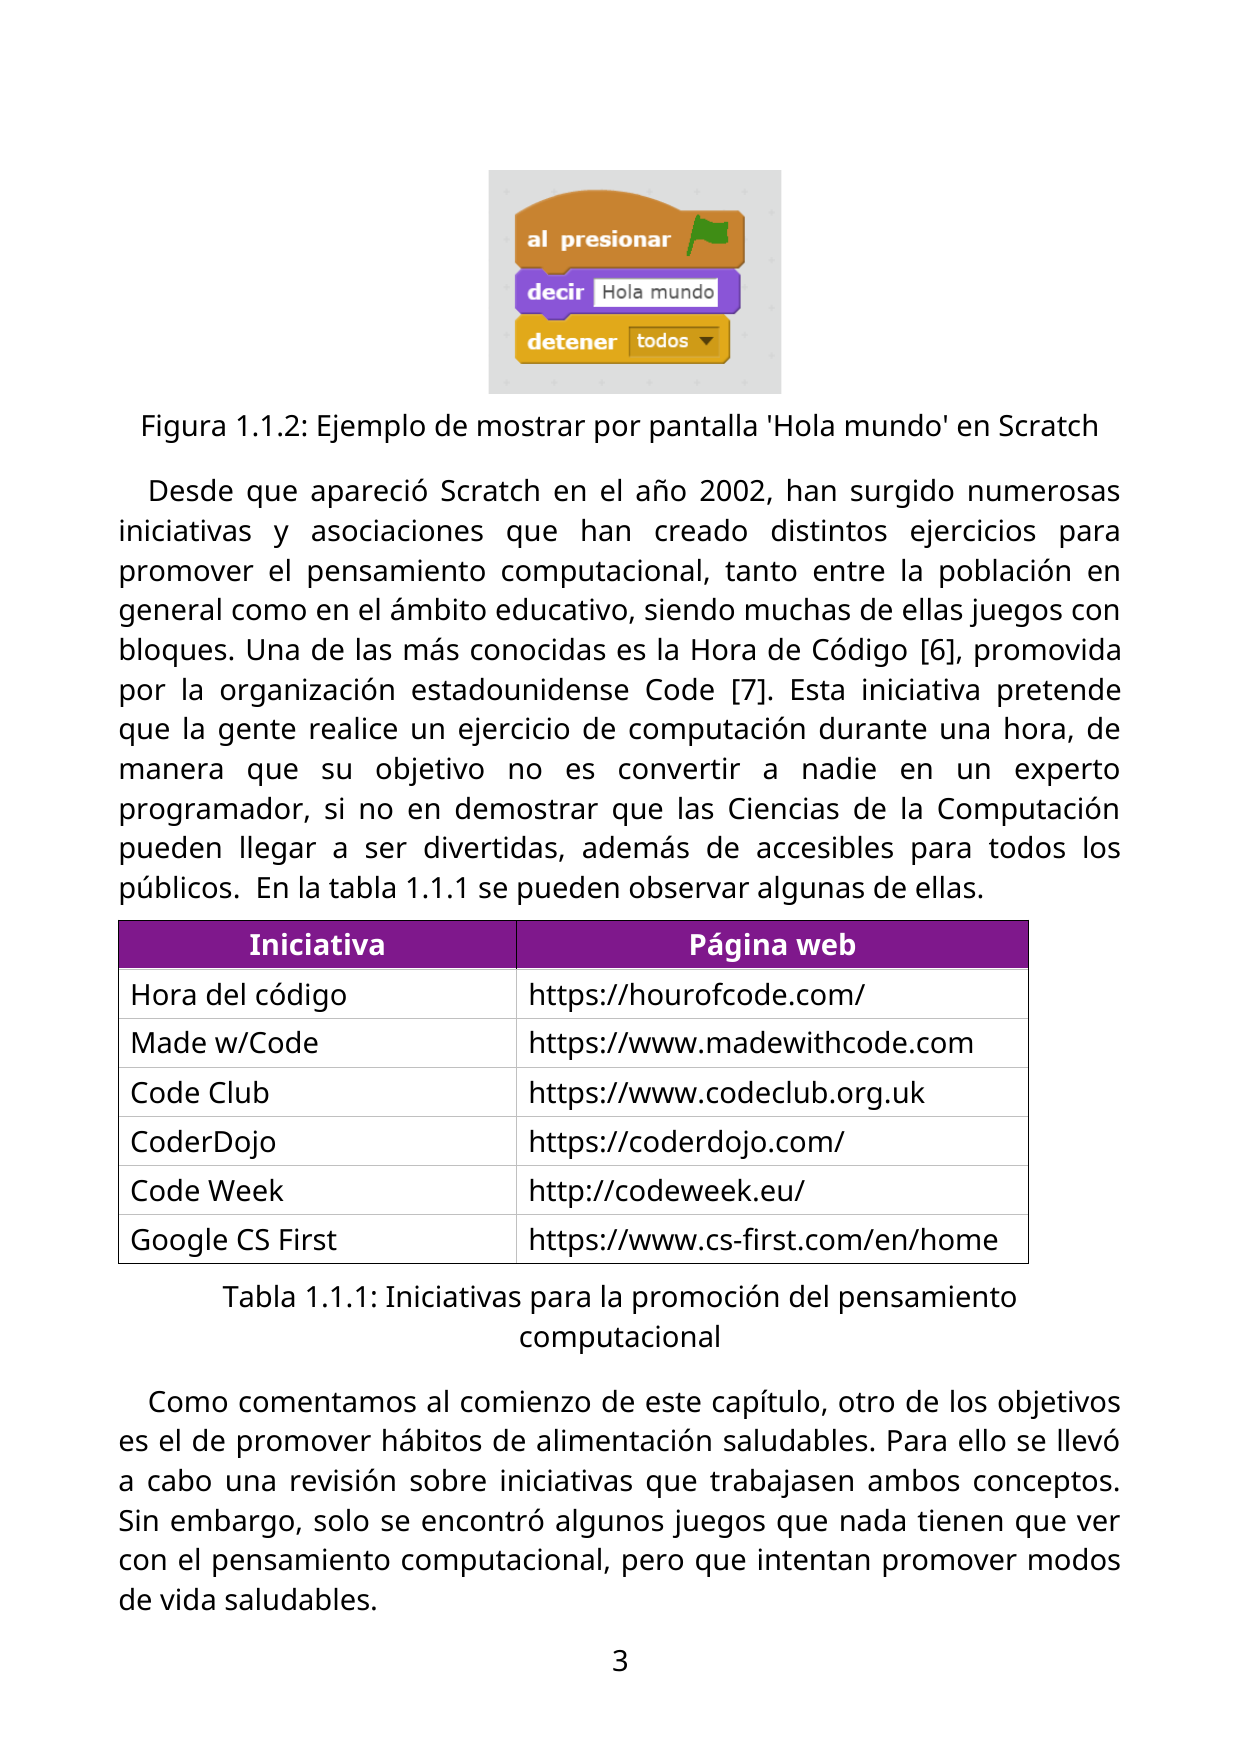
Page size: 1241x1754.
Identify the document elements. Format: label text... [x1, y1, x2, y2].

table_header Página web [517, 921, 1028, 968]
table_cell http://codeweek.eu/ [517, 1166, 1028, 1214]
table_cell https://coderdojo.com/ [517, 1117, 1028, 1165]
table_cell Code Week [119, 1166, 516, 1214]
table_cell https://www.cs-first.com/en/home [517, 1215, 1028, 1263]
table_cell CoderDojo [119, 1117, 516, 1165]
table_header Iniciativa [119, 921, 516, 968]
picture [488, 170, 782, 394]
text Desde que apareció Scratch en el año 2002, han surgido numerosas iniciativas y asociaciones que han creado distintos ejercicios para promover el pensamiento computacional, tanto entre la población en general como en el ámbito educativo, siendo muchas de ellas juegos con bloques. Una de las más conocidas es la Hora de Código, promovida por la organización estadounidense Code. Esta iniciativa pretende que la gente realice un ejercicio de computación durante una hora, de manera que su objetivo no es convertir a nadie en un experto programador, si no en demostrar que las Ciencias de la Computación pueden llegar a ser divertidas, además de accesibles para todos los públicos. En la tabla 1.1.1 se pueden observar algunas de ellas. [118, 470, 1122, 907]
table_cell Code Club [119, 1068, 516, 1116]
table_cell https://hourofcode.com/ [517, 970, 1028, 1018]
text Como comentamos al comienzo de este capítulo, otro de los objetivos es el de promover hábitos de alimentación saludables. Para ello se llevó a cabo una revisión sobre iniciativas que trabajasen ambos conceptos. Sin embargo, solo se encontró algunos juegos que nada tienen que ver con el pensamiento computacional, pero que intentan promover modos de vida saludables. [118, 1381, 1122, 1619]
table_cell https://www.madewithcode.com [517, 1019, 1028, 1067]
text Tabla 1.1.1: Iniciativas para la promoción del pensamiento computacional [118, 1276, 1122, 1356]
text Figura 1.1.2: Ejemplo de mostrar por pantalla 'Hola mundo' en Scratch [118, 406, 1122, 445]
table_cell Google CS First [119, 1215, 516, 1263]
table_cell Hora del código [119, 970, 516, 1018]
table_cell https://www.codeclub.org.uk [517, 1068, 1028, 1116]
table_cell Made w/Code [119, 1019, 516, 1067]
